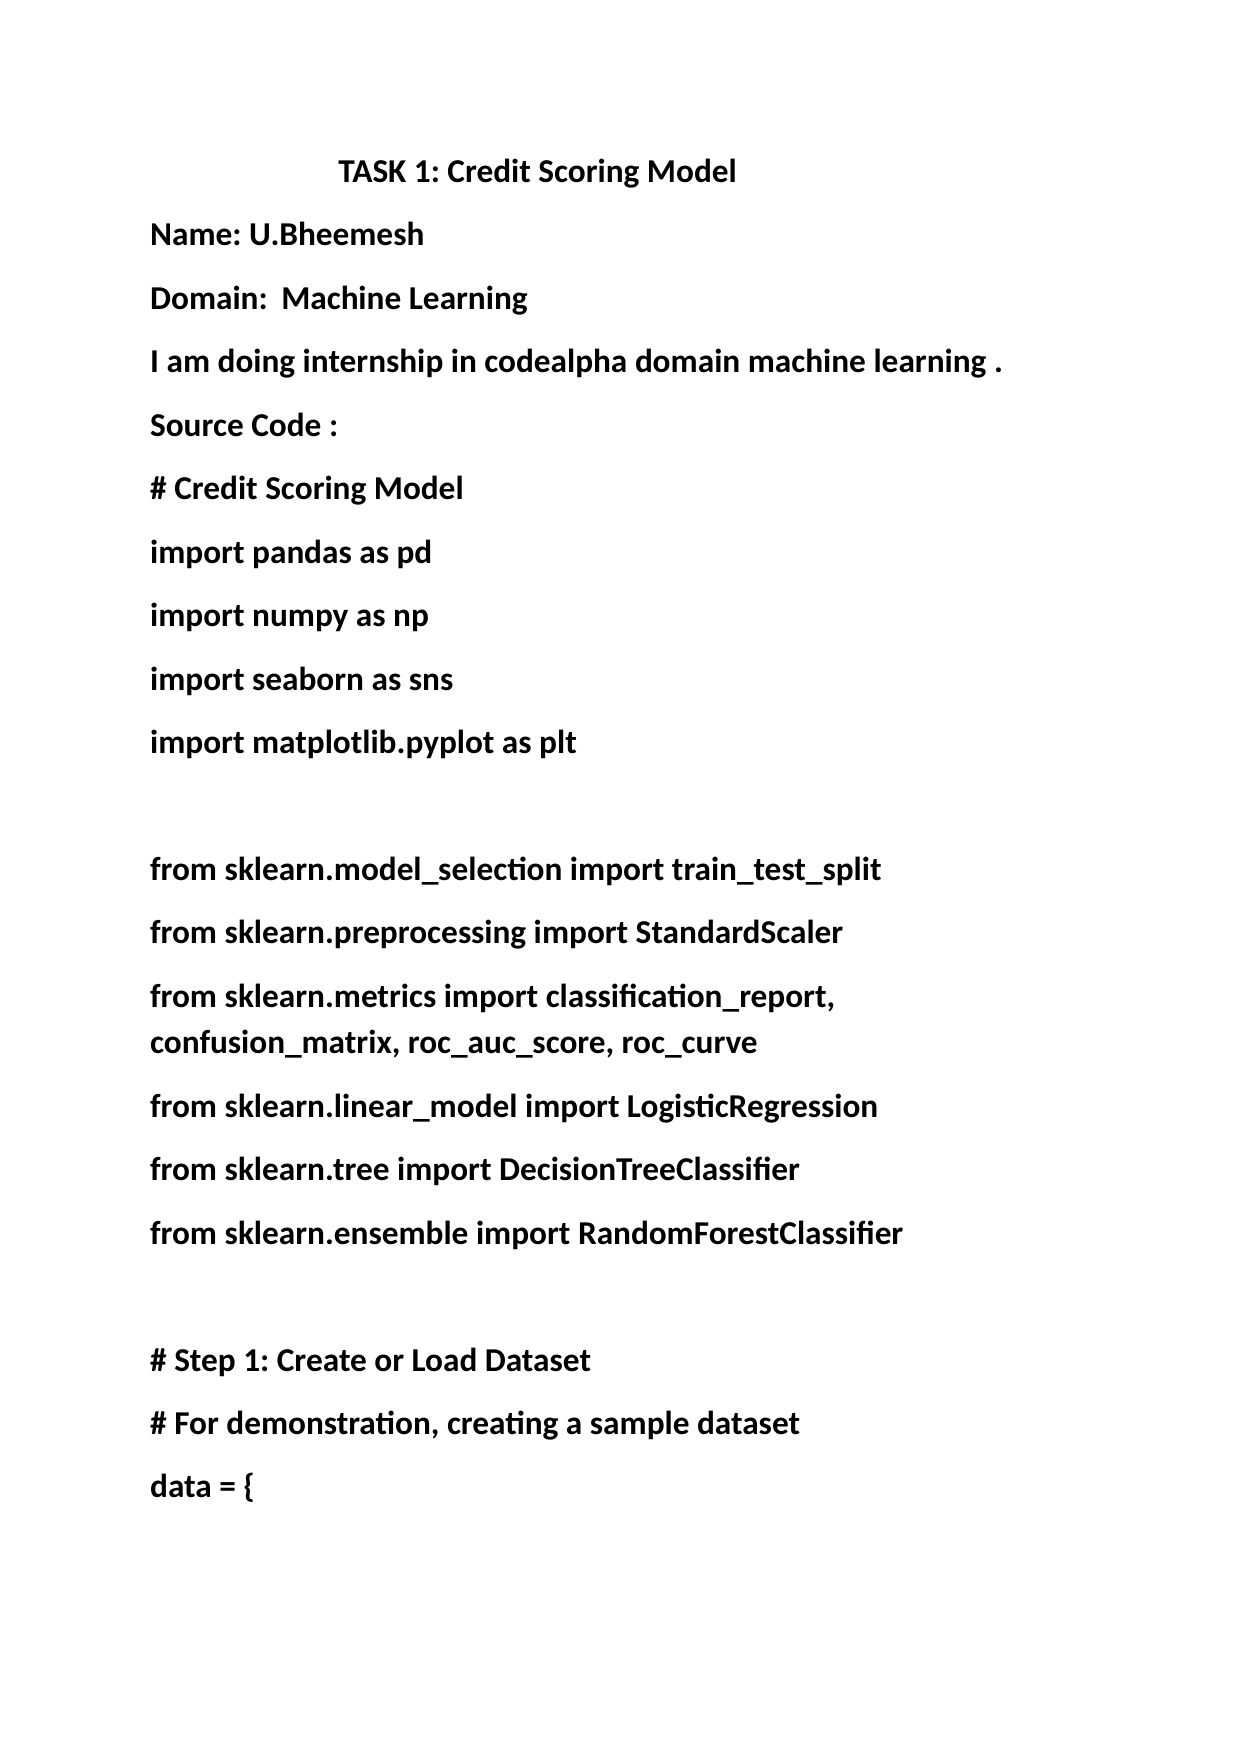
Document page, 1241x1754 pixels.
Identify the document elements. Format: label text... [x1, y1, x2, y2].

text I am doing internship in codealpha domain machine learning . [150, 340, 1090, 381]
text Source Code : [150, 404, 1090, 444]
text import matplotlib.pyplot as plt [150, 721, 1090, 762]
text Domain: Machine Learning [150, 277, 1090, 318]
text from sklearn.model_selection import train_test_split [150, 848, 1090, 888]
text # Credit Scoring Model [150, 467, 1090, 508]
text from sklearn.preprocessing import StandardScaler [150, 911, 1090, 952]
text import seaborn as sns [150, 657, 1090, 698]
text TASK 1: Credit Scoring Model [150, 150, 1090, 191]
text from sklearn.linear_model import LogisticRegression [150, 1085, 1090, 1126]
text data = { [150, 1466, 1090, 1506]
text # Step 1: Create or Load Dataset [150, 1339, 1090, 1379]
text from sklearn.tree import DecisionTreeClassifier [150, 1148, 1090, 1189]
text from sklearn.metrics import classification_report, confusion_matrix, roc_auc_score, roc_curve [150, 975, 1090, 1062]
text # For demonstration, creating a sample dataset [150, 1402, 1090, 1443]
text import numpy as np [150, 594, 1090, 635]
text from sklearn.ensemble import RandomForestClassifier [150, 1212, 1090, 1252]
text Name: U.Bheemesh [150, 213, 1090, 254]
text import pandas as pd [150, 531, 1090, 571]
